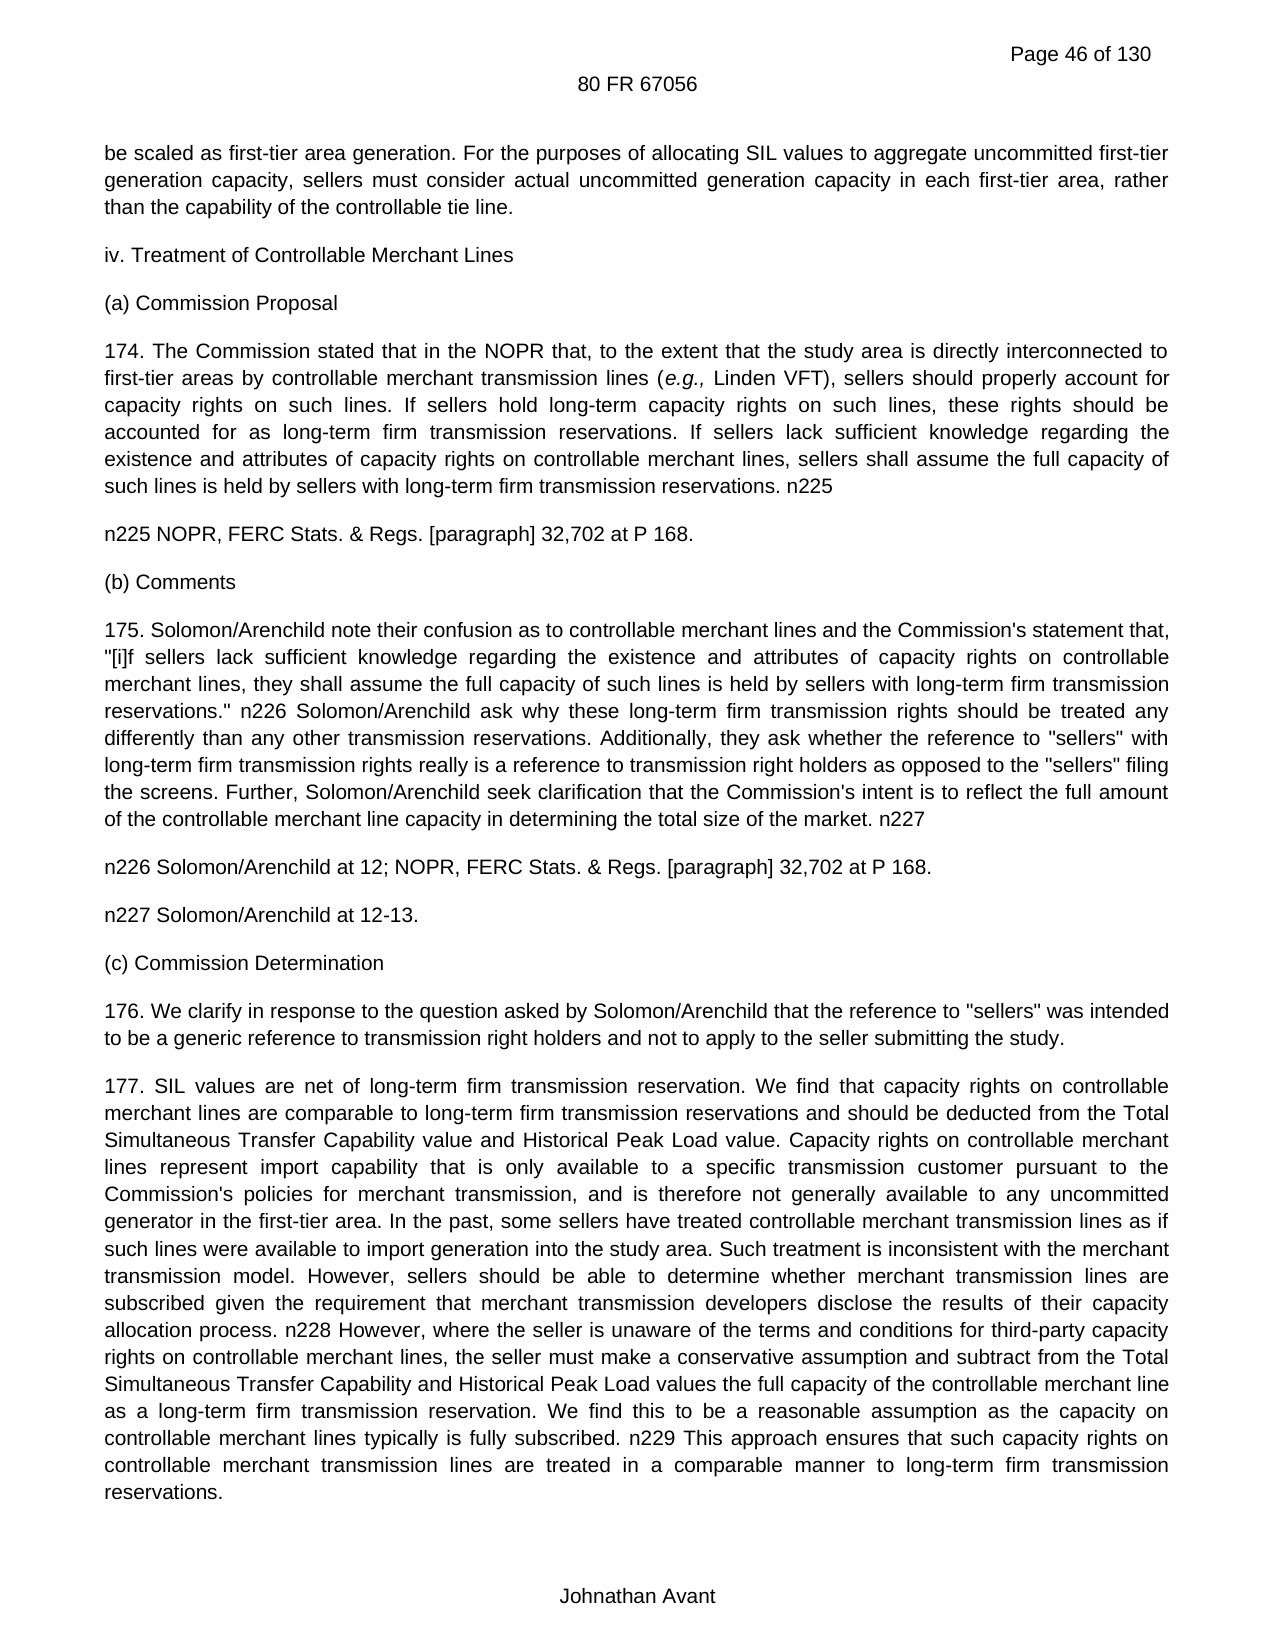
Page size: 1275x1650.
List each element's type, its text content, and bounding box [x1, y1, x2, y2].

text (b) Comments [104, 567, 1171, 594]
text 175. Solomon/Arenchild note their confusion as to controllable merchant lines and the Commission's statement that, "[i]f sellers lack sufficient knowledge regarding the existence and attributes of capacity rights on controllable merchant lines, they shall assume the full capacity of such lines is held by sellers with long-term firm transmission reservations." n226 Solomon/Arenchild ask why these long-term firm transmission rights should be treated any differently than any other transmission reservations. Additionally, they ask whether the reference to "sellers" with long-term firm transmission rights really is a reference to transmission right holders as opposed to the "sellers" filing the screens. Further, Solomon/Arenchild seek clarification that the Commission's intent is to reflect the full amount of the controllable merchant line capacity in determining the total size of the market. n227 [104, 614, 1171, 831]
text 177. SIL values are net of long-term firm transmission reservation. We find that capacity rights on controllable merchant lines are comparable to long-term firm transmission reservations and should be deducted from the Total Simultaneous Transfer Capability value and Historical Peak Load value. Capacity rights on controllable merchant lines represent import capability that is only available to a specific transmission customer pursuant to the Commission's policies for merchant transmission, and is therefore not generally available to any uncommitted generator in the first-tier area. In the past, some sellers have treated controllable merchant transmission lines as if such lines were available to import generation into the study area. Such treatment is inconsistent with the merchant transmission model. However, sellers should be able to determine whether merchant transmission lines are subscribed given the requirement that merchant transmission developers disclose the results of their capacity allocation process. n228 However, where the seller is unaware of the terms and conditions for third-party capacity rights on controllable merchant lines, the seller must make a conservative assumption and subtract from the Total Simultaneous Transfer Capability and Historical Peak Load values the full capacity of the controllable merchant line as a long-term firm transmission reservation. We find this to be a reasonable assumption as the capacity on controllable merchant lines typically is fully subscribed. n229 This approach ensures that such capacity rights on controllable merchant transmission lines are treated in a comparable manner to long-term firm transmission reservations. [104, 1071, 1171, 1504]
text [104, 137, 1171, 219]
text (c) Commission Determination [104, 948, 1171, 975]
text iv. Treatment of Controllable Merchant Lines [104, 239, 1171, 267]
text (a) Commission Proposal [104, 287, 1171, 314]
text n226 Solomon/Arenchild at 12; NOPR, FERC Stats. & Regs. [paragraph] 32,702 at P 168. [104, 852, 1171, 879]
text 174. The Commission stated that in the NOPR that, to the extent that the study area is directly interconnected to first-tier areas by controllable merchant transmission lines (e.g., Linden VFT), sellers should properly account for capacity rights on such lines. If sellers hold long-term capacity rights on such lines, these rights should be accounted for as long-term firm transmission reservations. If sellers lack sufficient knowledge regarding the existence and attributes of capacity rights on controllable merchant lines, sellers shall assume the full capacity of such lines is held by sellers with long-term firm transmission reservations. n225 [104, 335, 1171, 498]
text n227 Solomon/Arenchild at 12-13. [104, 900, 1171, 927]
text n225 NOPR, FERC Stats. & Regs. [paragraph] 32,702 at P 168. [104, 519, 1171, 546]
text 176. We clarify in response to the question asked by Solomon/Arenchild that the reference to "sellers" was intended to be a generic reference to transmission right holders and not to apply to the seller submitting the study. [104, 996, 1171, 1050]
